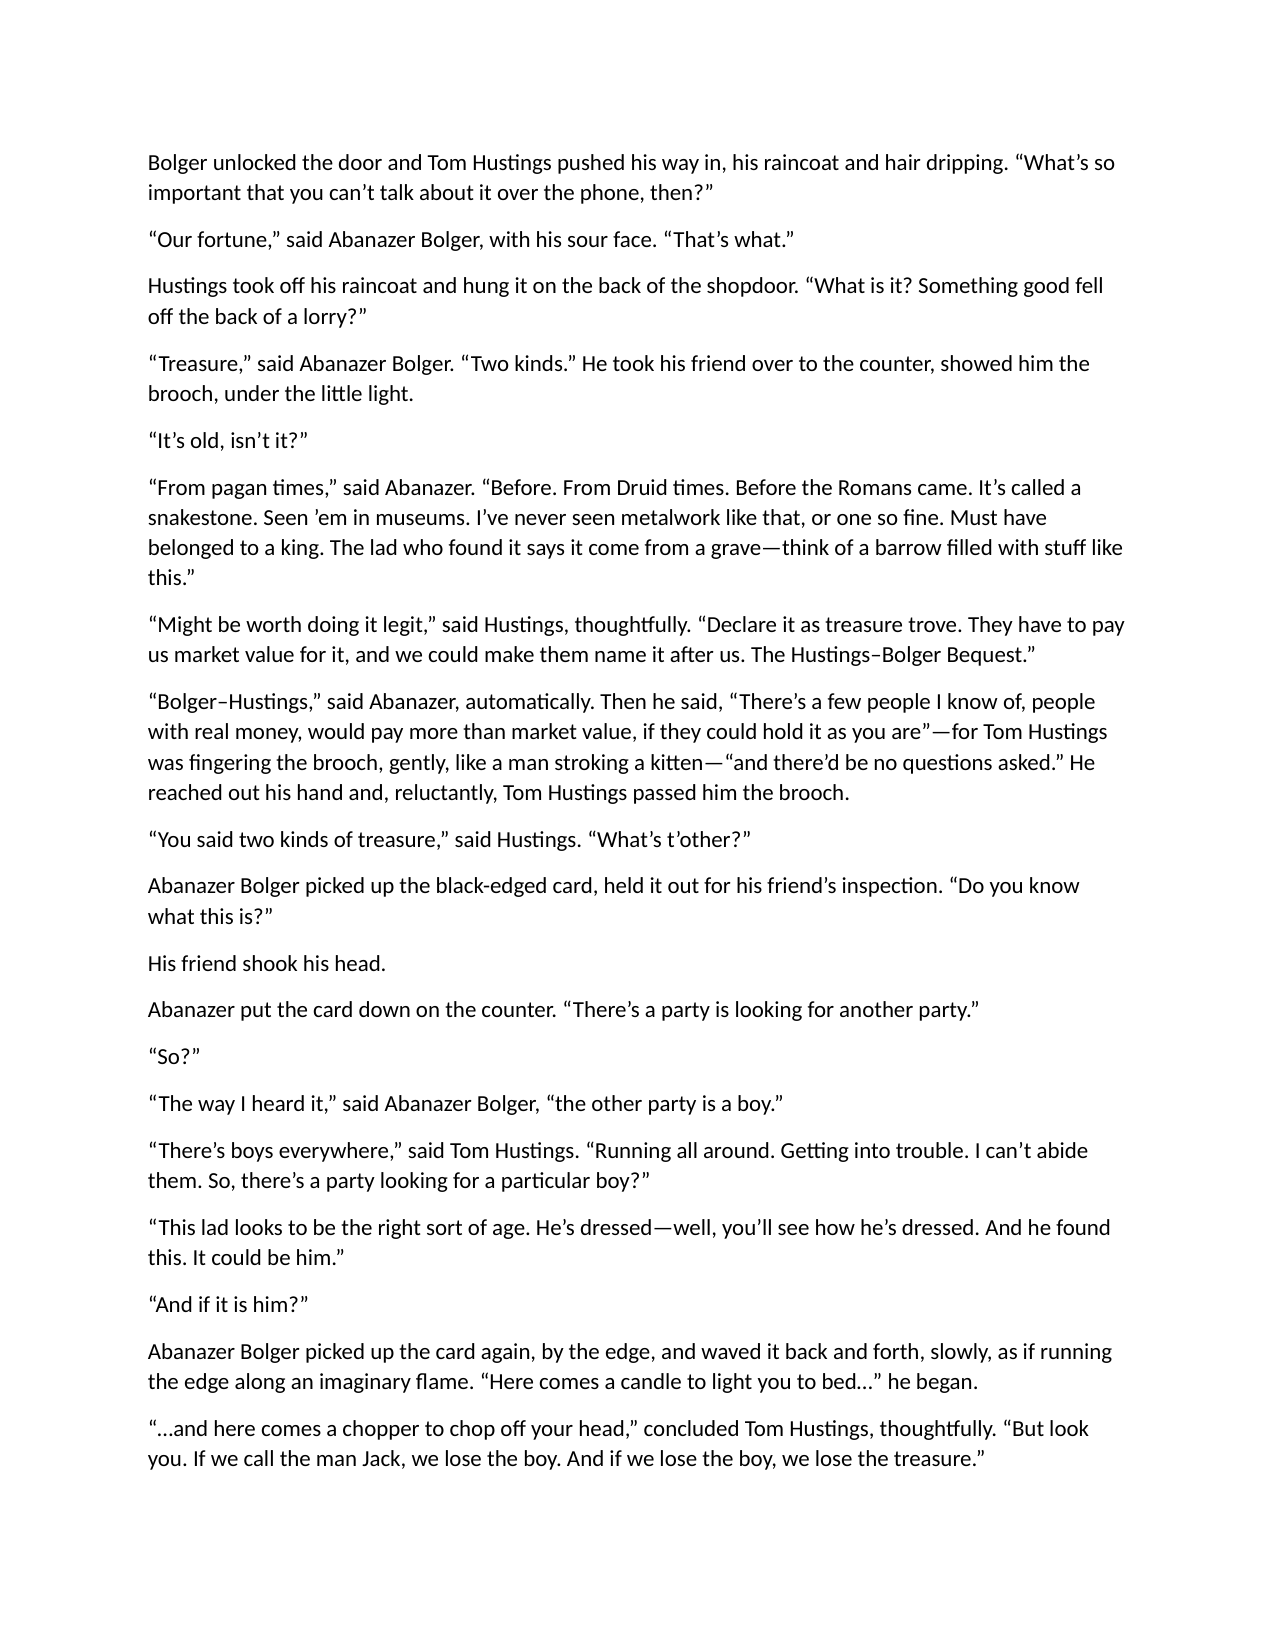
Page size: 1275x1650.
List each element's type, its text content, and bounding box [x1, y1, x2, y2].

text “The way I heard it,” said Abanazer Bolger, “the other party is a boy.” [148, 1089, 1127, 1117]
text “Bolger–Hustings,” said Abanazer, automatically. Then he said, “There’s a few people I know of, people with real money, would pay more than market value, if they could hold it as you are”—for Tom Hustings was fingering the brooch, gently, like a man stroking a kitten—“and there’d be no questions asked.” He reached out his hand and, reluctantly, Tom Hustings passed him the brooch. [148, 687, 1127, 806]
text Hustings took off his raincoat and hung it on the back of the shopdoor. “What is it? Something good fell off the back of a lorry?” [148, 272, 1127, 330]
text “Our fortune,” said Abanazer Bolger, with his sour face. “That’s what.” [148, 225, 1127, 253]
text “This lad looks to be the right sort of age. He’s dressed—well, you’ll see how he’s dressed. And he found this. It could be him.” [148, 1213, 1127, 1271]
text “Might be worth doing it legit,” said Hustings, thoughtfully. “Declare it as treasure trove. They have to pay us market value for it, and we could make them name it after us. The Hustings–Bolger Bequest.” [148, 610, 1127, 668]
text “You said two kinds of treasure,” said Hustings. “What’s t’other?” [148, 825, 1127, 853]
text “…and here comes a chopper to chop off your head,” concluded Tom Hustings, thoughtfully. “But look you. If we call the man Jack, we lose the boy. And if we lose the boy, we lose the treasure.” [148, 1414, 1127, 1472]
text Abanazer Bolger picked up the black-edged card, held it out for his friend’s inspection. “Do you know what this is?” [148, 872, 1127, 930]
text “Treasure,” said Abanazer Bolger. “Two kinds.” He took his friend over to the counter, showed him the brooch, under the little light. [148, 349, 1127, 407]
text “And if it is him?” [148, 1290, 1127, 1318]
text “It’s old, isn’t it?” [148, 426, 1127, 454]
text “From pagan times,” said Abanazer. “Before. From Druid times. Before the Romans came. It’s called a snakestone. Seen ’em in museums. I’ve never seen metalwork like that, or one so fine. Must have belonged to a king. The lad who found it says it come from a grave—think of a barrow filled with stuff like this.” [148, 473, 1127, 591]
text “So?” [148, 1042, 1127, 1070]
text His friend shook his head. [148, 949, 1127, 977]
text Abanazer Bolger picked up the card again, by the edge, and waved it back and forth, slowly, as if running the edge along an imaginary flame. “Here comes a candle to light you to bed…” he began. [148, 1337, 1127, 1395]
text “There’s boys everywhere,” said Tom Hustings. “Running all around. Getting into trouble. I can’t abide them. So, there’s a party looking for a particular boy?” [148, 1136, 1127, 1194]
text Bolger unlocked the door and Tom Hustings pushed his way in, his raincoat and hair dripping. “What’s so important that you can’t talk about it over the phone, then?” [148, 148, 1127, 206]
text Abanazer put the card down on the counter. “There’s a party is looking for another party.” [148, 996, 1127, 1023]
